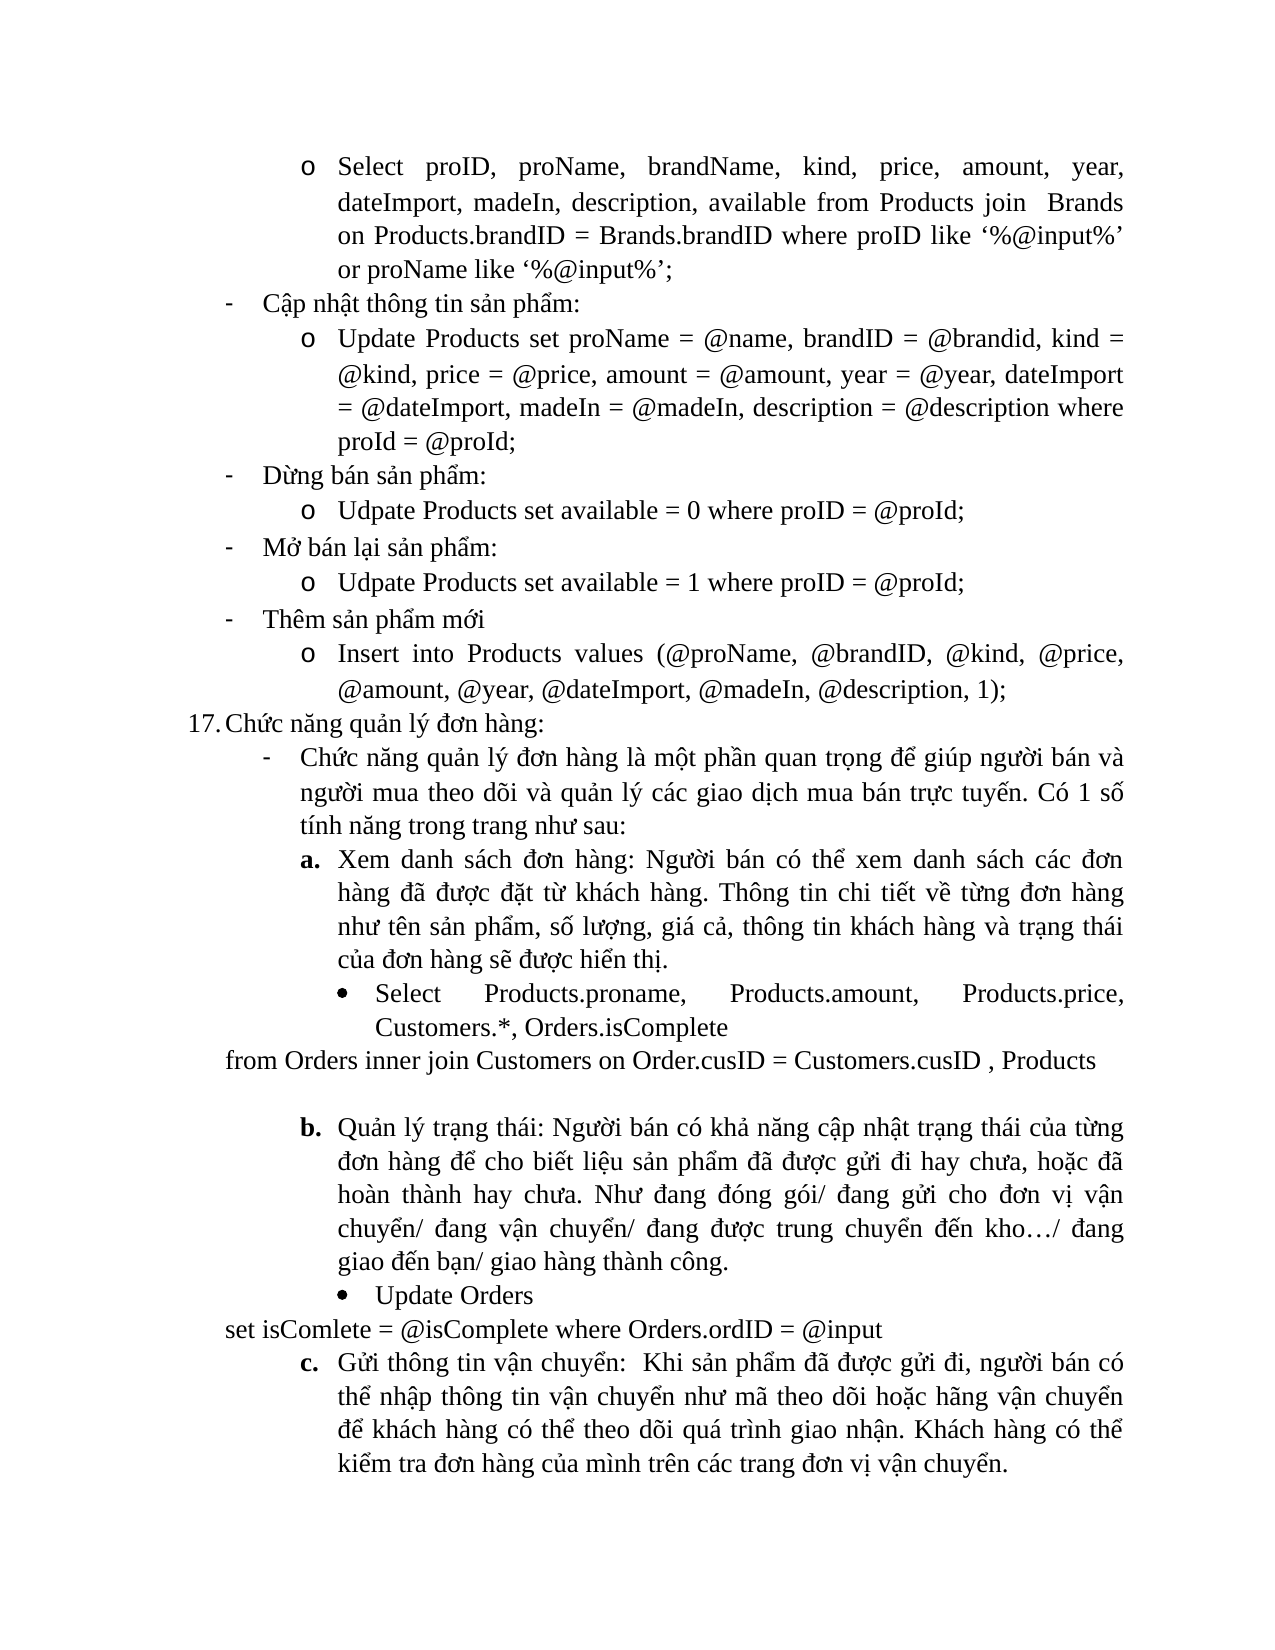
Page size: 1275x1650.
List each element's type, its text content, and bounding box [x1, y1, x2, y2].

list Update Products set proName = @name, brandID = @brandid, kind = @kind, price = @price, amount = @amount, year = @year, dateImport = @dateImport, madeIn = @madeIn, description = @description where proId = @proId; [300, 322, 1125, 456]
list Mở bán lại sản phẩm: [225, 530, 1125, 563]
list Insert into Products values (@proName, @brandID, @kind, @price, @amount, @year, @dateImport, @madeIn, @description, 1); [300, 637, 1125, 704]
list from Orders inner join Customers on Order.cusID = Customers.cusID , Products [225, 1044, 1125, 1075]
list Xem danh sách đơn hàng: Người bán có thể xem danh sách các đơn hàng đã được đặt từ khách hàng. Thông tin chi tiết về từng đơn hàng như tên sản phẩm, số lượng, giá cả, thông tin khách hàng và trạng thái của đơn hàng sẽ được hiển thị. [300, 843, 1125, 975]
list Update Orders [337, 1279, 1125, 1310]
list Select proID, proName, brandName, kind, price, amount, year, dateImport, madeIn, description, available from Products join Brands on Products.brandID = Brands.brandID where proID like ‘%@input%’ or proName like ‘%@input%’; [300, 150, 1125, 284]
list Udpate Products set available = 0 where proID = @proId; [300, 494, 1125, 528]
list Select Products.proname, Products.amount, Products.price, Customers.*, Orders.isComplete [337, 977, 1125, 1042]
list Gửi thông tin vận chuyển: Khi sản phẩm đã được gửi đi, người bán có thể nhập thông tin vận chuyển như mã theo dõi hoặc hãng vận chuyển để khách hàng có thể theo dõi quá trình giao nhận. Khách hàng có thể kiểm tra đơn hàng của mình trên các trang đơn vị vận chuyển. [300, 1346, 1125, 1478]
list Dừng bán sản phẩm: [225, 458, 1125, 492]
list Quản lý trạng thái: Người bán có khả năng cập nhật trạng thái của từng đơn hàng để cho biết liệu sản phẩm đã được gửi đi hay chưa, hoặc đã hoàn thành hay chưa. Như đang đóng gói/ đang gửi cho đơn vị vận chuyển/ đang vận chuyển/ đang được trung chuyển đến kho…/ đang giao đến bạn/ giao hàng thành công. [300, 1111, 1125, 1277]
list Thêm sản phẩm mới [225, 602, 1125, 635]
list Cập nhật thông tin sản phẩm: [225, 286, 1125, 319]
list Chức năng quản lý đơn hàng: [187, 707, 1125, 738]
list Udpate Products set available = 1 where proID = @proId; [300, 566, 1125, 599]
list Chức năng quản lý đơn hàng là một phần quan trọng để giúp người bán và người mua theo dõi và quản lý các giao dịch mua bán trực tuyến. Có 1 số tính năng trong trang như sau: [262, 740, 1125, 841]
list set isComlete = @isComplete where Orders.ordID = @input [225, 1313, 1125, 1344]
